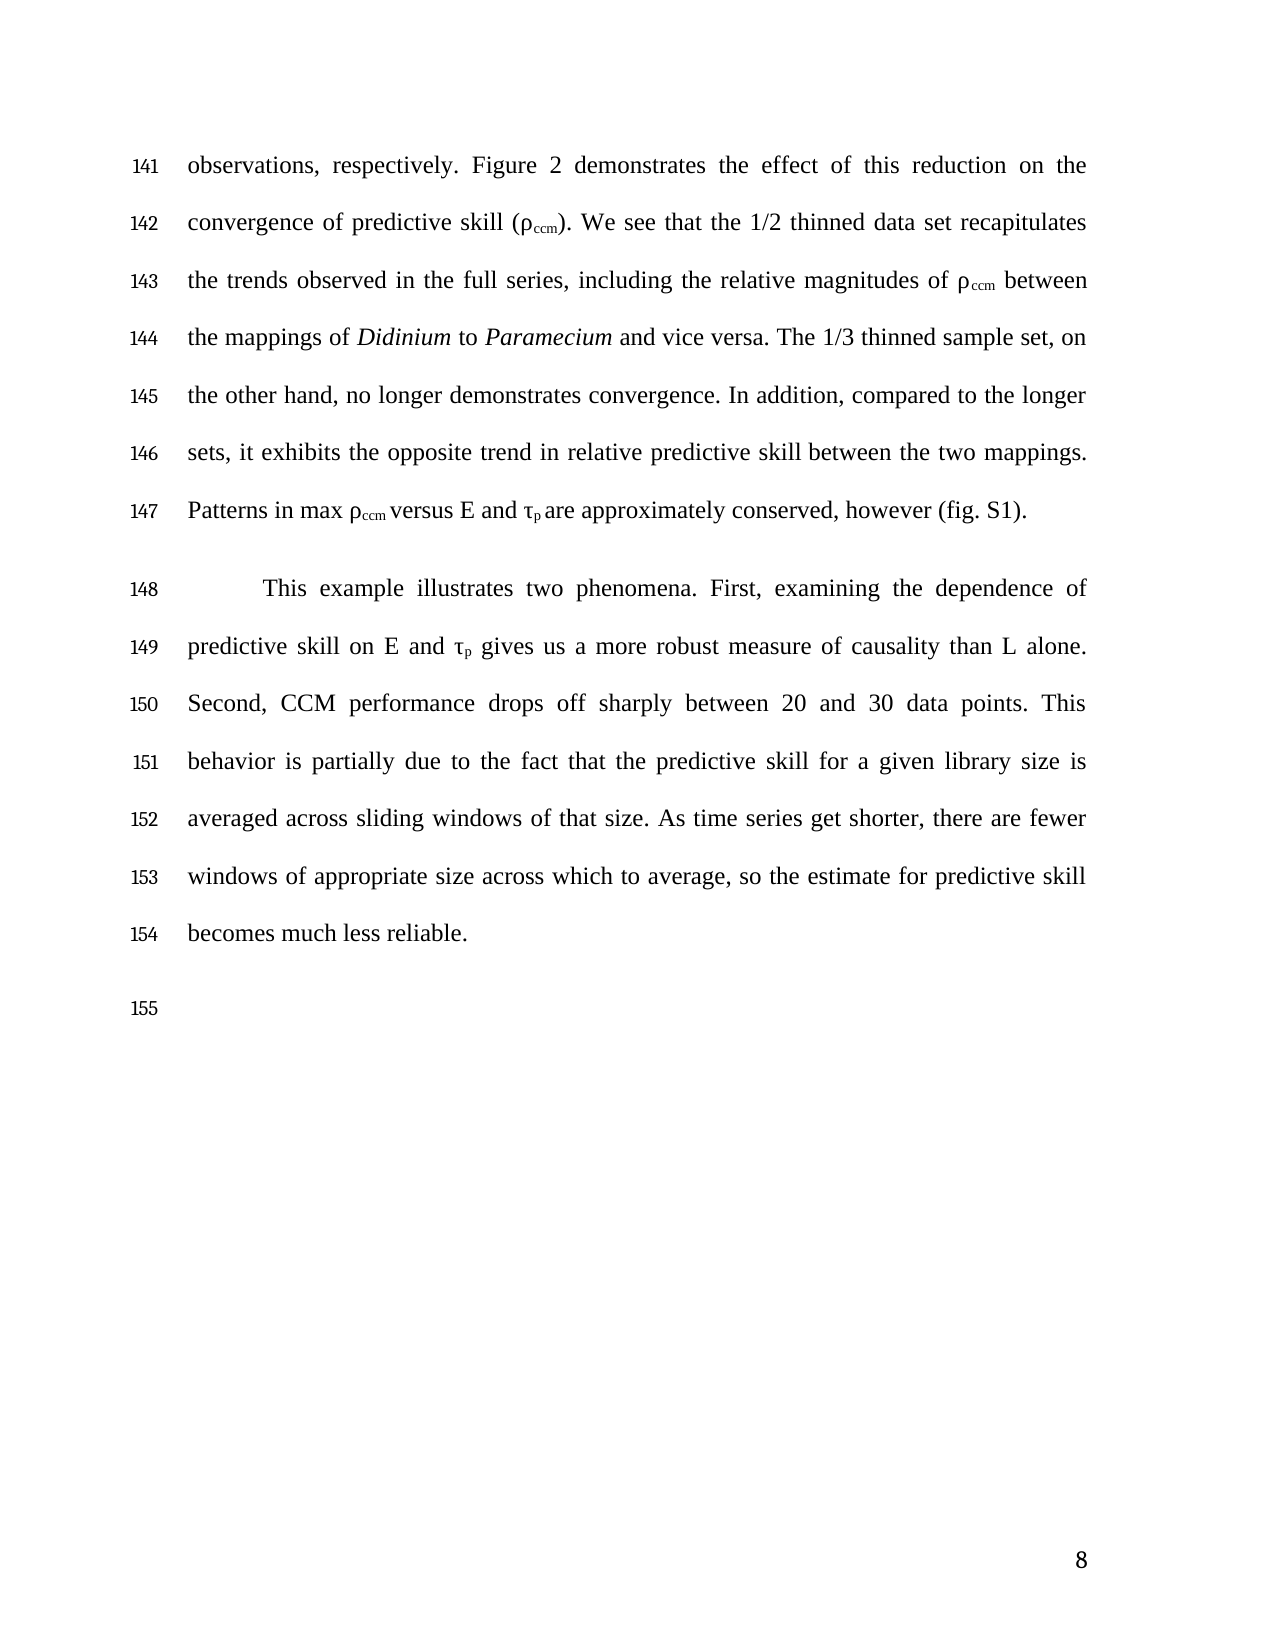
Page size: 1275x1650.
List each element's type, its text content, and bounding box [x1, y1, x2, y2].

text This example illustrates two phenomena. First, examining the dependence of predictive skill on E and τp gives us a more robust measure of causality than L alone. Second, CCM performance drops off sharply between 20 and 30 data points. This behavior is partially due to the fact that the predictive skill for a given library size is averaged across sliding windows of that size. As time series get shorter, there are fewer windows of appropriate size across which to average, so the estimate for predictive skill becomes much less reliable. [187, 573, 1087, 947]
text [187, 150, 1087, 524]
